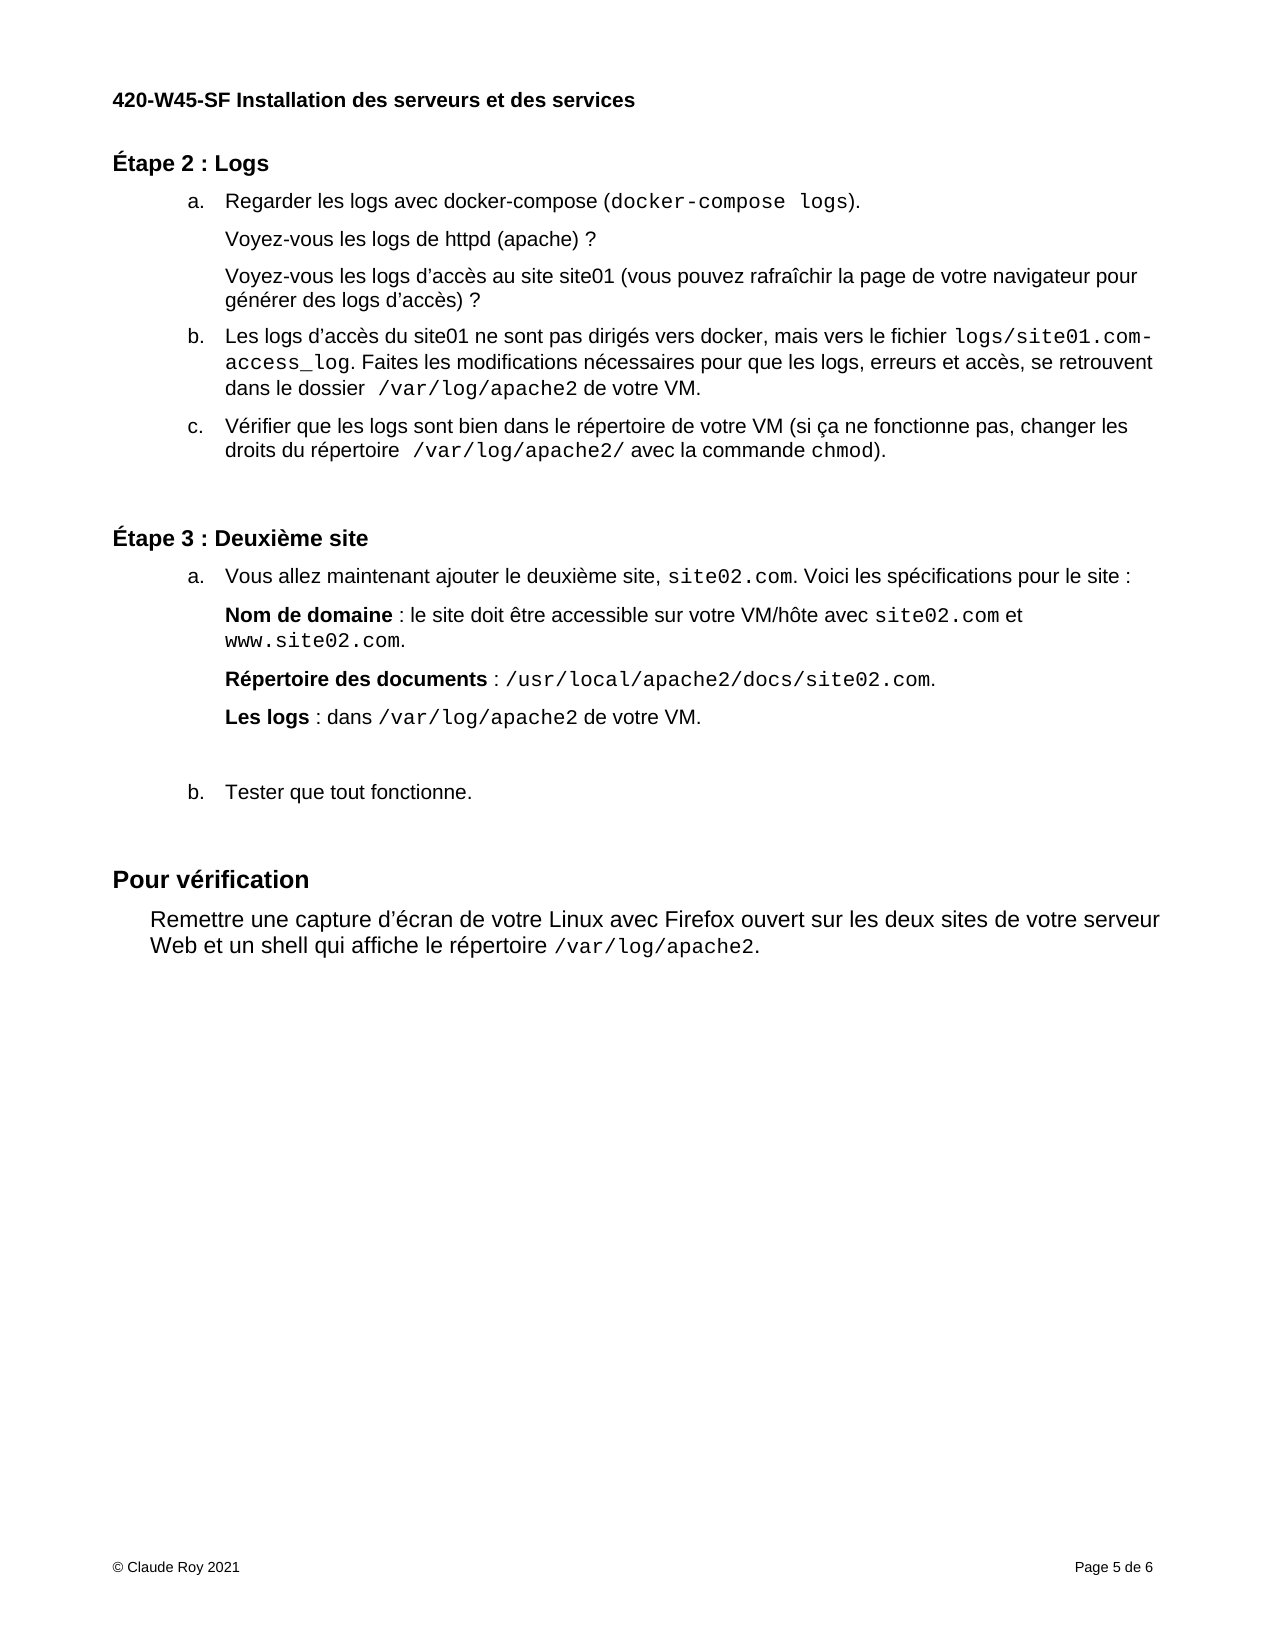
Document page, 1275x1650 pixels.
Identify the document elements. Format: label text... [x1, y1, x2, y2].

text Les logs : dans /var/log/apache2 de votre VM. [225, 705, 1162, 731]
text Voyez-vous les logs de httpd (apache) ? [225, 227, 1162, 251]
text Nom de domaine : le site doit être accessible sur votre VM/hôte avec site02.com et www.site02.com. [225, 602, 1162, 654]
subtitle Pour vérification [112, 865, 1162, 894]
text Étape 3 : Deuxième site [112, 525, 1162, 552]
text Étape 2 : Logs [112, 150, 1162, 176]
text Voyez-vous les logs d’accès au site site01 (vous pouvez rafraîchir la page de votre navigateur pour générer des logs d’accès) ? [225, 264, 1162, 312]
text Remettre une capture d’écran de votre Linux avec Firefox ouvert sur les deux sites de votre serveur Web et un shell qui affiche le répertoire /var/log/apache2. [150, 906, 1162, 960]
list Vous allez maintenant ajouter le deuxième site, site02.com. Voici les spécifications pour le site : [187, 564, 1162, 590]
list Regarder les logs avec docker-compose (docker-compose logs). [187, 189, 1162, 215]
list Tester que tout fonctionne. [187, 779, 1162, 803]
list Les logs d’accès du site01 ne sont pas dirigés vers docker, mais vers le fichier logs/site01.com-access_log. Faites les modifications nécessaires pour que les logs, erreurs et accès, se retrouvent dans le dossier /var/log/apache2 de votre VM. [187, 324, 1162, 402]
list Vérifier que les logs sont bien dans le répertoire de votre VM (si ça ne fonctionne pas, changer les droits du répertoire /var/log/apache2/ avec la commande chmod). [187, 414, 1162, 464]
text Répertoire des documents : /usr/local/apache2/docs/site02.com. [225, 667, 1162, 692]
